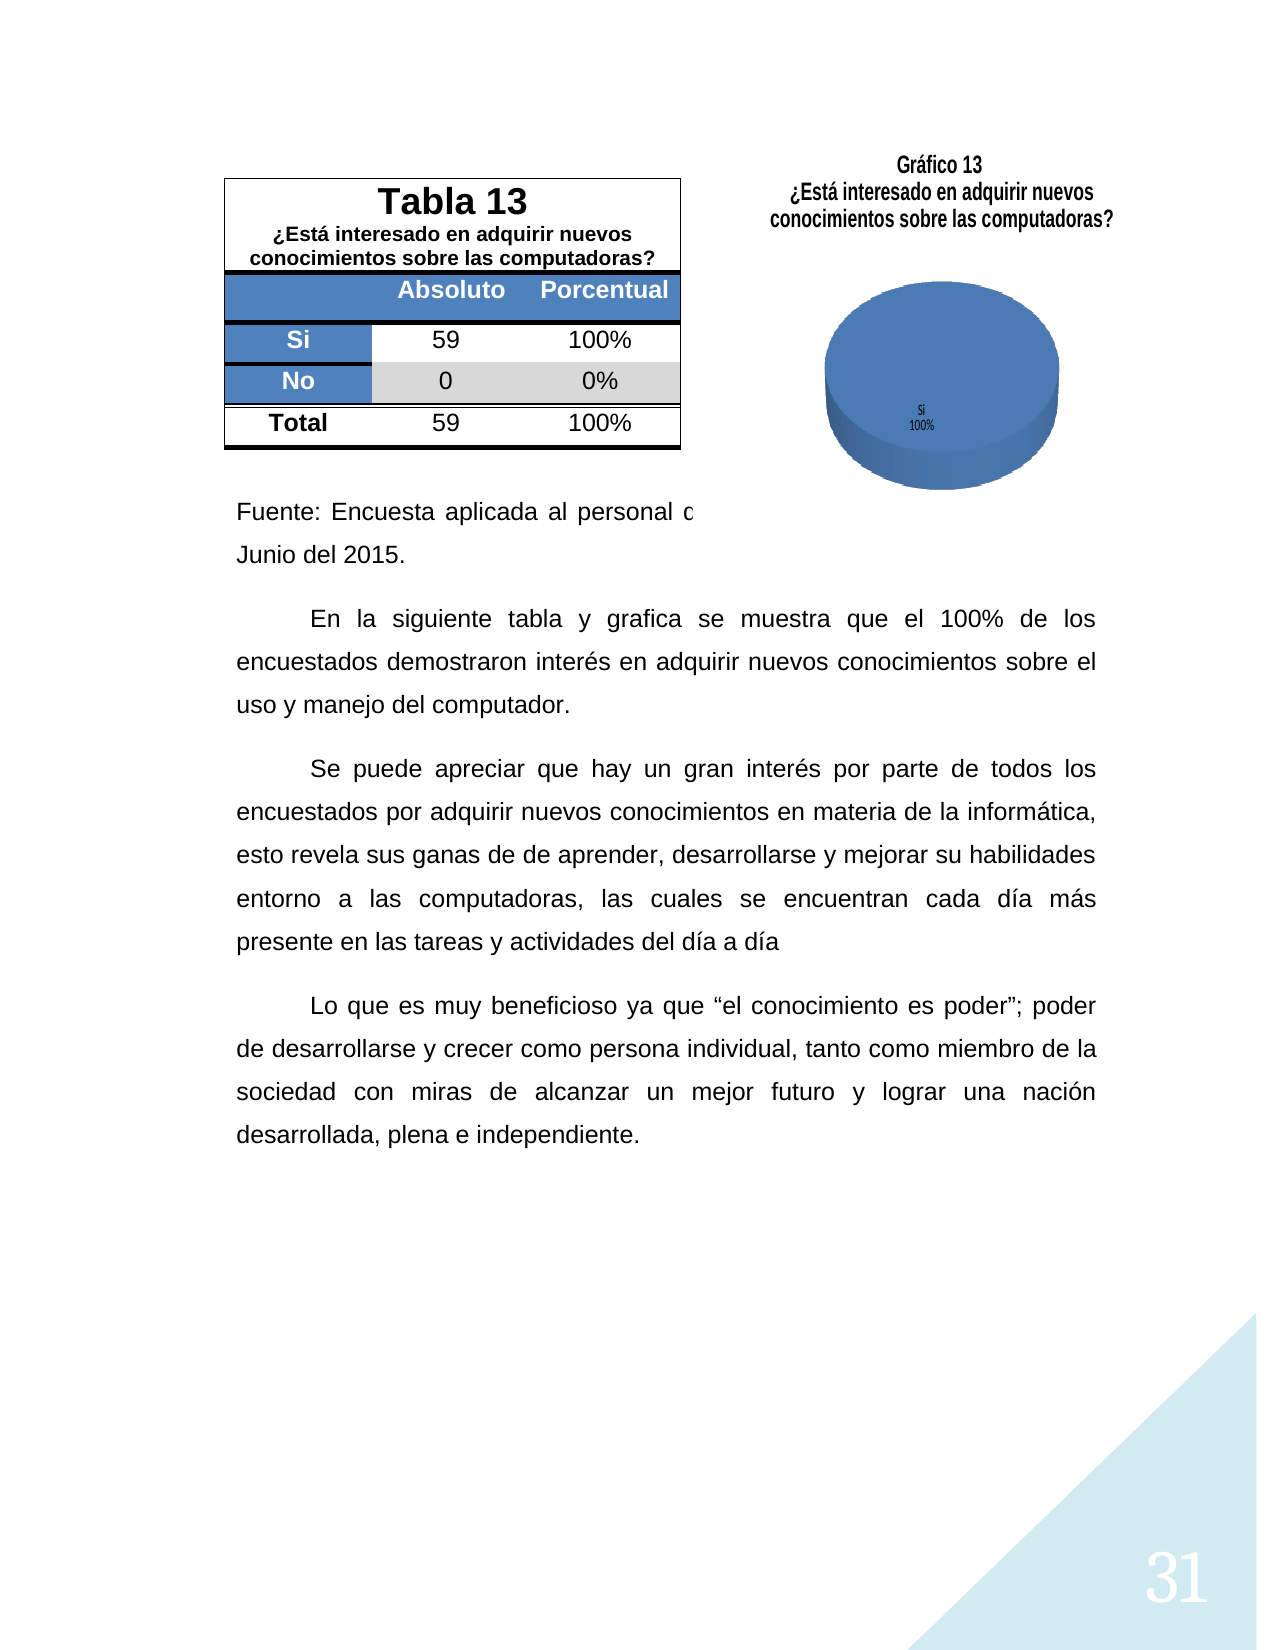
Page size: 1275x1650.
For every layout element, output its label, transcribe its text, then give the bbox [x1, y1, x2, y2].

table_cell Si [225, 325, 372, 362]
table_cell 59 [372, 408, 519, 445]
table_cell 100% [519, 325, 680, 362]
table_cell 0 [372, 362, 519, 403]
table_cell 100% [519, 408, 680, 445]
text En la siguiente tabla y grafica se muestra que el 100% de los encuestados demostraron interés en adquirir nuevos conocimientos sobre el uso y manejo del computador. [236, 604, 1098, 719]
table_cell No [225, 366, 372, 403]
table_cell Absoluto Porcentual [225, 275, 680, 320]
table_cell 0% [519, 362, 680, 403]
text Lo que es muy beneficioso ya que “el conocimiento es poder”; poder de desarrollarse y crecer como persona individual, tanto como miembro de la sociedad con miras de alcanzar un mejor futuro y lograr una nación desarrollada, plena e independiente. [236, 991, 1098, 1149]
table_header Tabla 13 ¿Está interesado en adquirir nuevos conocimientos sobre las computadoras? [225, 179, 680, 270]
table_cell 59 [372, 325, 519, 362]
table_cell Total [225, 408, 372, 445]
text Se puede apreciar que hay un gran interés por parte de todos los encuestados por adquirir nuevos conocimientos en materia de la informática, esto revela sus ganas de de aprender, desarrollarse y mejorar su habilidades entorno a las computadoras, las cuales se encuentran cada día más presente en las tareas y actividades del día a día [236, 754, 1098, 956]
text Fuente: Encuesta aplicada al personal de la E.B “Guayacán de las Flores”, Junio del 2015. [236, 497, 1098, 569]
